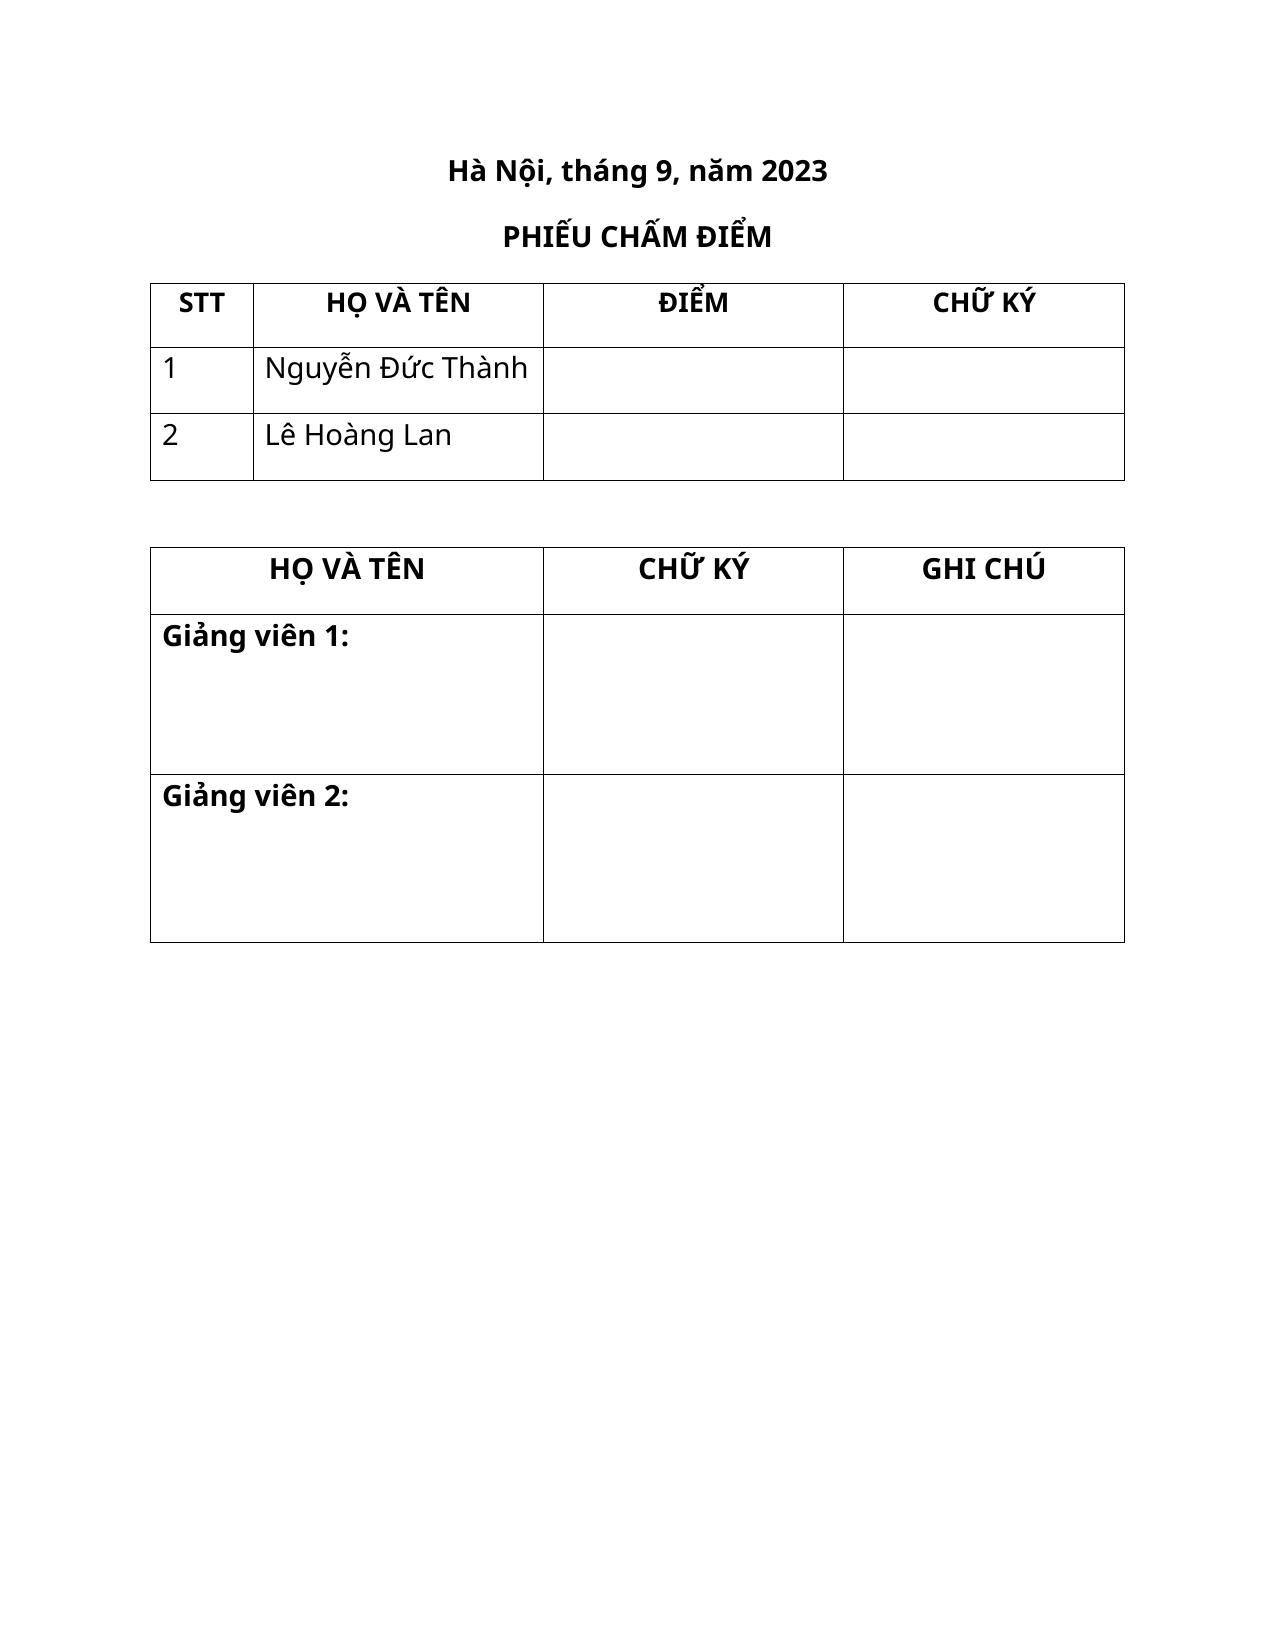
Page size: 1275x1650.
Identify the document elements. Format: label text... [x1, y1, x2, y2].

table_header CHỮ KÝ [844, 284, 1124, 347]
text Hà Nội, tháng 9, năm 2023 [150, 150, 1125, 190]
table_cell 1 [151, 348, 253, 413]
table_header HỌ VÀ TÊN [151, 548, 543, 614]
table_cell [544, 414, 843, 480]
table_cell [544, 348, 843, 413]
table_cell Giảng viên 2: [151, 775, 543, 942]
text PHIẾU CHẤM ĐIỂM [150, 216, 1125, 256]
table_cell Giảng viên 1: [151, 615, 543, 774]
table_cell 2 [151, 414, 253, 480]
table_cell Nguyễn Đức Thành [254, 348, 543, 413]
table_header HỌ VÀ TÊN [254, 284, 543, 347]
table_cell [844, 348, 1124, 413]
table_cell [844, 414, 1124, 480]
table_cell [844, 775, 1124, 942]
table_header ĐIỂM [544, 284, 843, 347]
table_cell [544, 615, 843, 774]
table_cell Lê Hoàng Lan [254, 414, 543, 480]
table_cell [844, 615, 1124, 774]
table_header STT [151, 284, 253, 347]
table_header GHI CHÚ [844, 548, 1124, 614]
table_cell [544, 775, 843, 942]
table_header CHỮ KÝ [544, 548, 843, 614]
